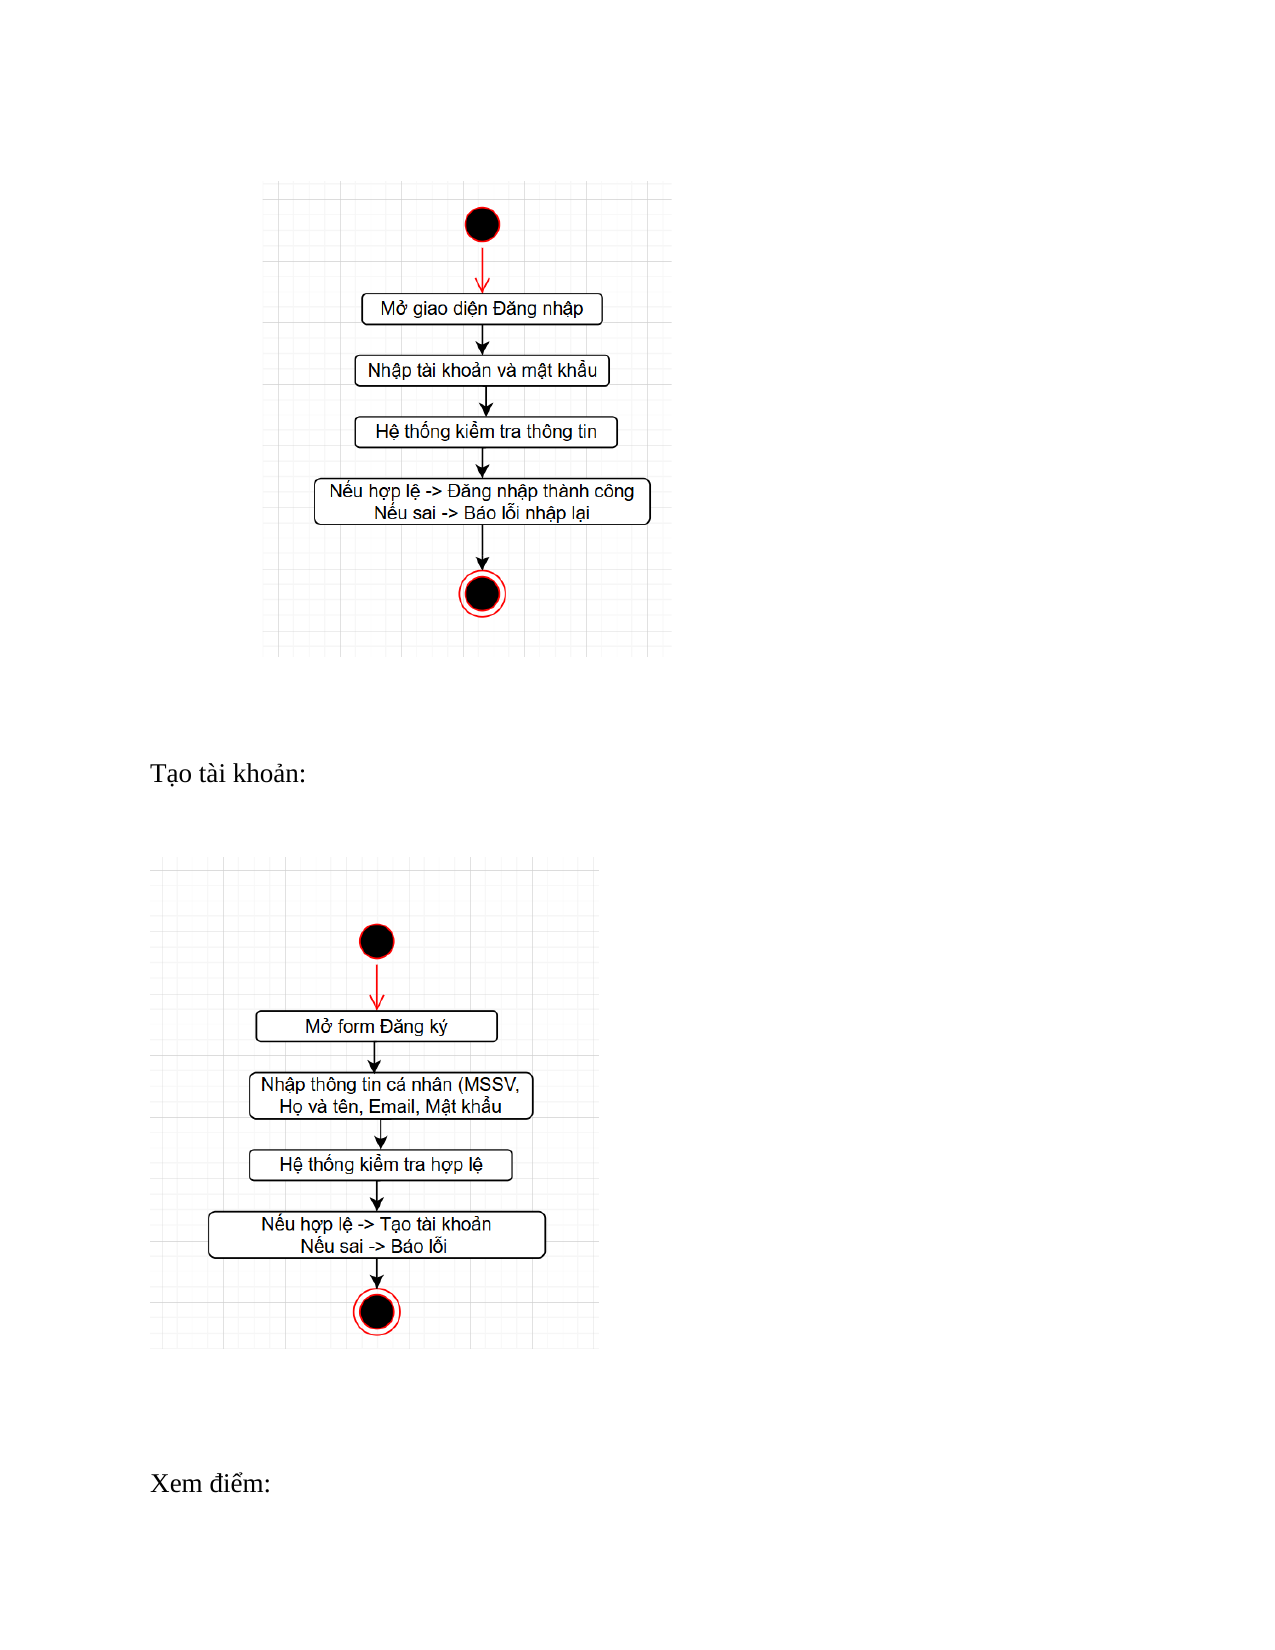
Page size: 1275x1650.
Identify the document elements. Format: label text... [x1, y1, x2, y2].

picture [150, 857, 599, 1349]
text Tạo tài khoản: [150, 757, 1125, 788]
picture [262, 181, 672, 657]
text Xem điểm: [150, 1468, 1125, 1499]
